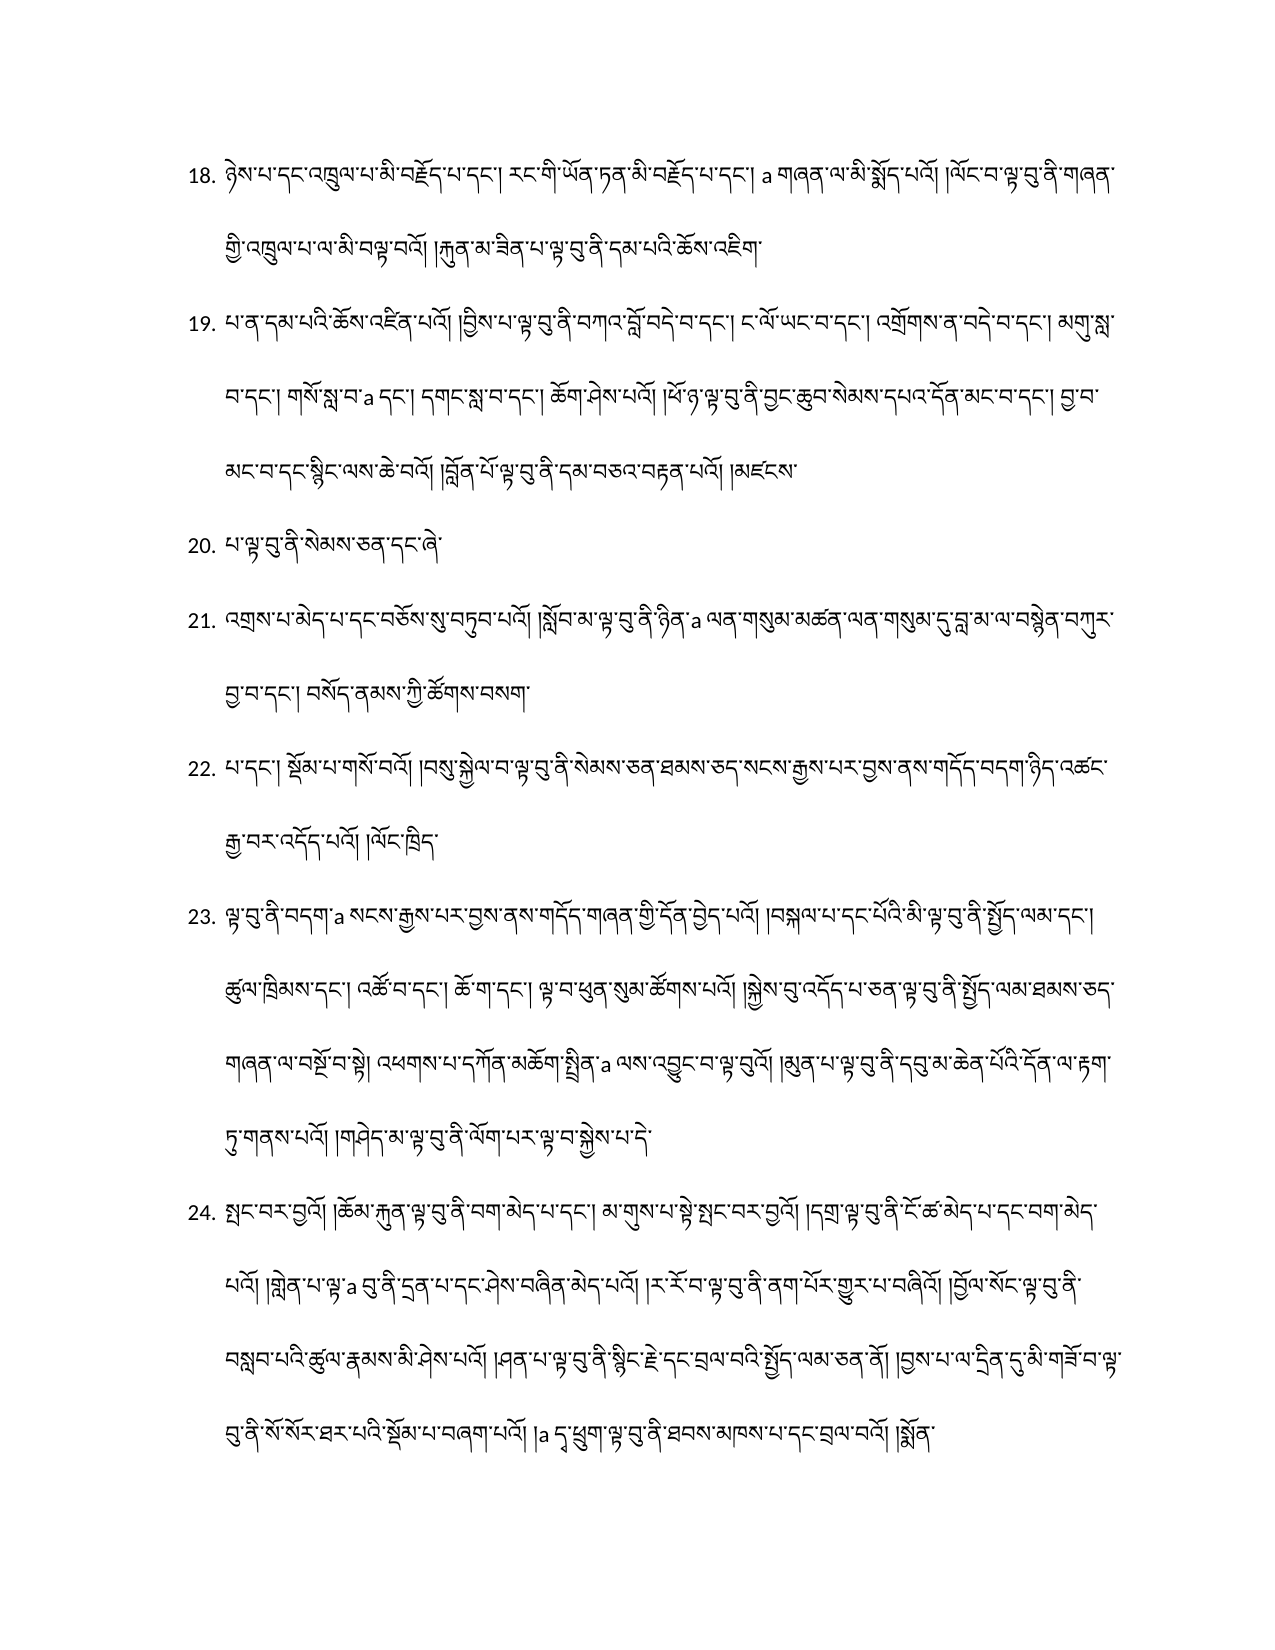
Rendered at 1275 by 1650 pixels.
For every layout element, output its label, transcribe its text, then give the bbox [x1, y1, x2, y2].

list ལྟ་བུ་ནི་བདག་aསངས་རྒྱས་པར་བྱས་ནས་གདོད་གཞན་གྱི་དོན་བྱེད་པའོ། །བསྐལ་པ་དང་པོའི་མི་ལྟ་བུ་ནི་སྤྱོད་ལམ་དང༌། ཚུལ་ཁྲིམས་དང༌། འཚོ་བ་དང༌། ཆོ་ག་དང༌། ལྟ་བ་ཕུན་སུམ་ཚོགས་པའོ། །སྐྱེས་བུ་འདོད་པ་ཅན་ལྟ་བུ་ནི་སྤྱོད་ལམ་ཐམས་ཅད་གཞན་ལ་བསྔོ་བ་སྟེ། འཕགས་པ་དཀོན་མཆོག་སྤྲིན་aལས་འབྱུང་བ་ལྟ་བུའོ། །མུན་པ་ལྟ་བུ་ནི་དབུ་མ་ཆེན་པོའི་དོན་ལ་རྟག་ཏུ་གནས་པའོ། །གཤེད་མ་ལྟ་བུ་ནི་ལོག་པར་ལྟ་བ་སྐྱེས་པ་དེ་ [187, 891, 1125, 1177]
list པ་དང༌། སྡོམ་པ་གསོ་བའོ། །བསུ་སྐྱེལ་བ་ལྟ་བུ་ནི་སེམས་ཅན་ཐམས་ཅད་སངས་རྒྱས་པར་བྱས་ནས་གདོད་བདག་ཉིད་འཚང་རྒྱ་བར་འདོད་པའོ། །ལོང་ཁྲིད་ [187, 742, 1125, 881]
list སྤང་བར་བྱའོ། །ཆོམ་རྐུན་ལྟ་བུ་ནི་བག་མེད་པ་དང༌། མ་གུས་པ་སྟེ་སྤང་བར་བྱའོ། །དགྲ་ལྟ་བུ་ནི་ངོ་ཚ་མེད་པ་དང་བག་མེད་པའོ། །གླེན་པ་ལྟ་aབུ་ནི་དྲན་པ་དང་ཤེས་བཞིན་མེད་པའོ། །ར་རོ་བ་ལྟ་བུ་ནི་ནག་པོར་གྱུར་པ་བཞིའོ། །བྱོལ་སོང་ལྟ་བུ་ནི་བསླབ་པའི་ཚུལ་རྣམས་མི་ཤེས་པའོ། །ཤན་པ་ལྟ་བུ་ནི་སྙིང་རྗེ་དང་བྲལ་བའི་སྤྱོད་ལམ་ཅན་ནོ། །བྱས་པ་ལ་དྲིན་དུ་མི་གཟོ་བ་ལྟ་བུ་ནི་སོ་སོར་ཐར་པའི་སྡོམ་པ་བཞག་པའོ། །aདྭ་ཕྲུག་ལྟ་བུ་ནི་ཐབས་མཁས་པ་དང་བྲལ་བའོ། །སྨོན་ [187, 1187, 1125, 1473]
list པ་ན་དམ་པའི་ཆོས་འཛིན་པའོ། །བྱིས་པ་ལྟ་བུ་ནི་བཀའ་བློ་བདེ་བ་དང༌། ང་ལོ་ཡང་བ་དང༌། འགྲོགས་ན་བདེ་བ་དང༌། མགུ་སླ་བ་དང༌། གསོ་སླ་བ་aདང་། དགང་སླ་བ་དང༌། ཆོག་ཤེས་པའོ། །ཕོ་ཉ་ལྟ་བུ་ནི་བྱང་ཆུབ་སེམས་དཔའ་དོན་མང་བ་དང༌། བྱ་བ་མང་བ་དང་སྙིང་ལས་ཆེ་བའོ། །བློན་པོ་ལྟ་བུ་ནི་དམ་བཅའ་བརྟན་པའོ། །མཛངས་ [187, 298, 1125, 511]
list འགྲས་པ་མེད་པ་དང་བཅོས་སུ་བཏུབ་པའོ། །སློབ་མ་ལྟ་བུ་ནི་ཉིན་aལན་གསུམ་མཚན་ལན་གསུམ་དུ་བླ་མ་ལ་བསྙེན་བཀུར་བྱ་བ་དང༌། བསོད་ནམས་ཀྱི་ཚོགས་བསག་ [187, 594, 1125, 733]
list ཉེས་པ་དང་འཁྲུལ་པ་མི་བརྗོད་པ་དང༌། རང་གི་ཡོན་ཏན་མི་བརྗོད་པ་དང༌། aགཞན་ལ་མི་སྨོད་པའོ། །ལོང་བ་ལྟ་བུ་ནི་གཞན་གྱི་འཁྲུལ་པ་ལ་མི་བལྟ་བའོ། །རྐུན་མ་ཟིན་པ་ལྟ་བུ་ནི་དམ་པའི་ཆོས་འཇིག་ [187, 150, 1125, 288]
list པ་ལྟ་བུ་ནི་སེམས་ཅན་དང་ཞེ་ [187, 520, 1125, 585]
